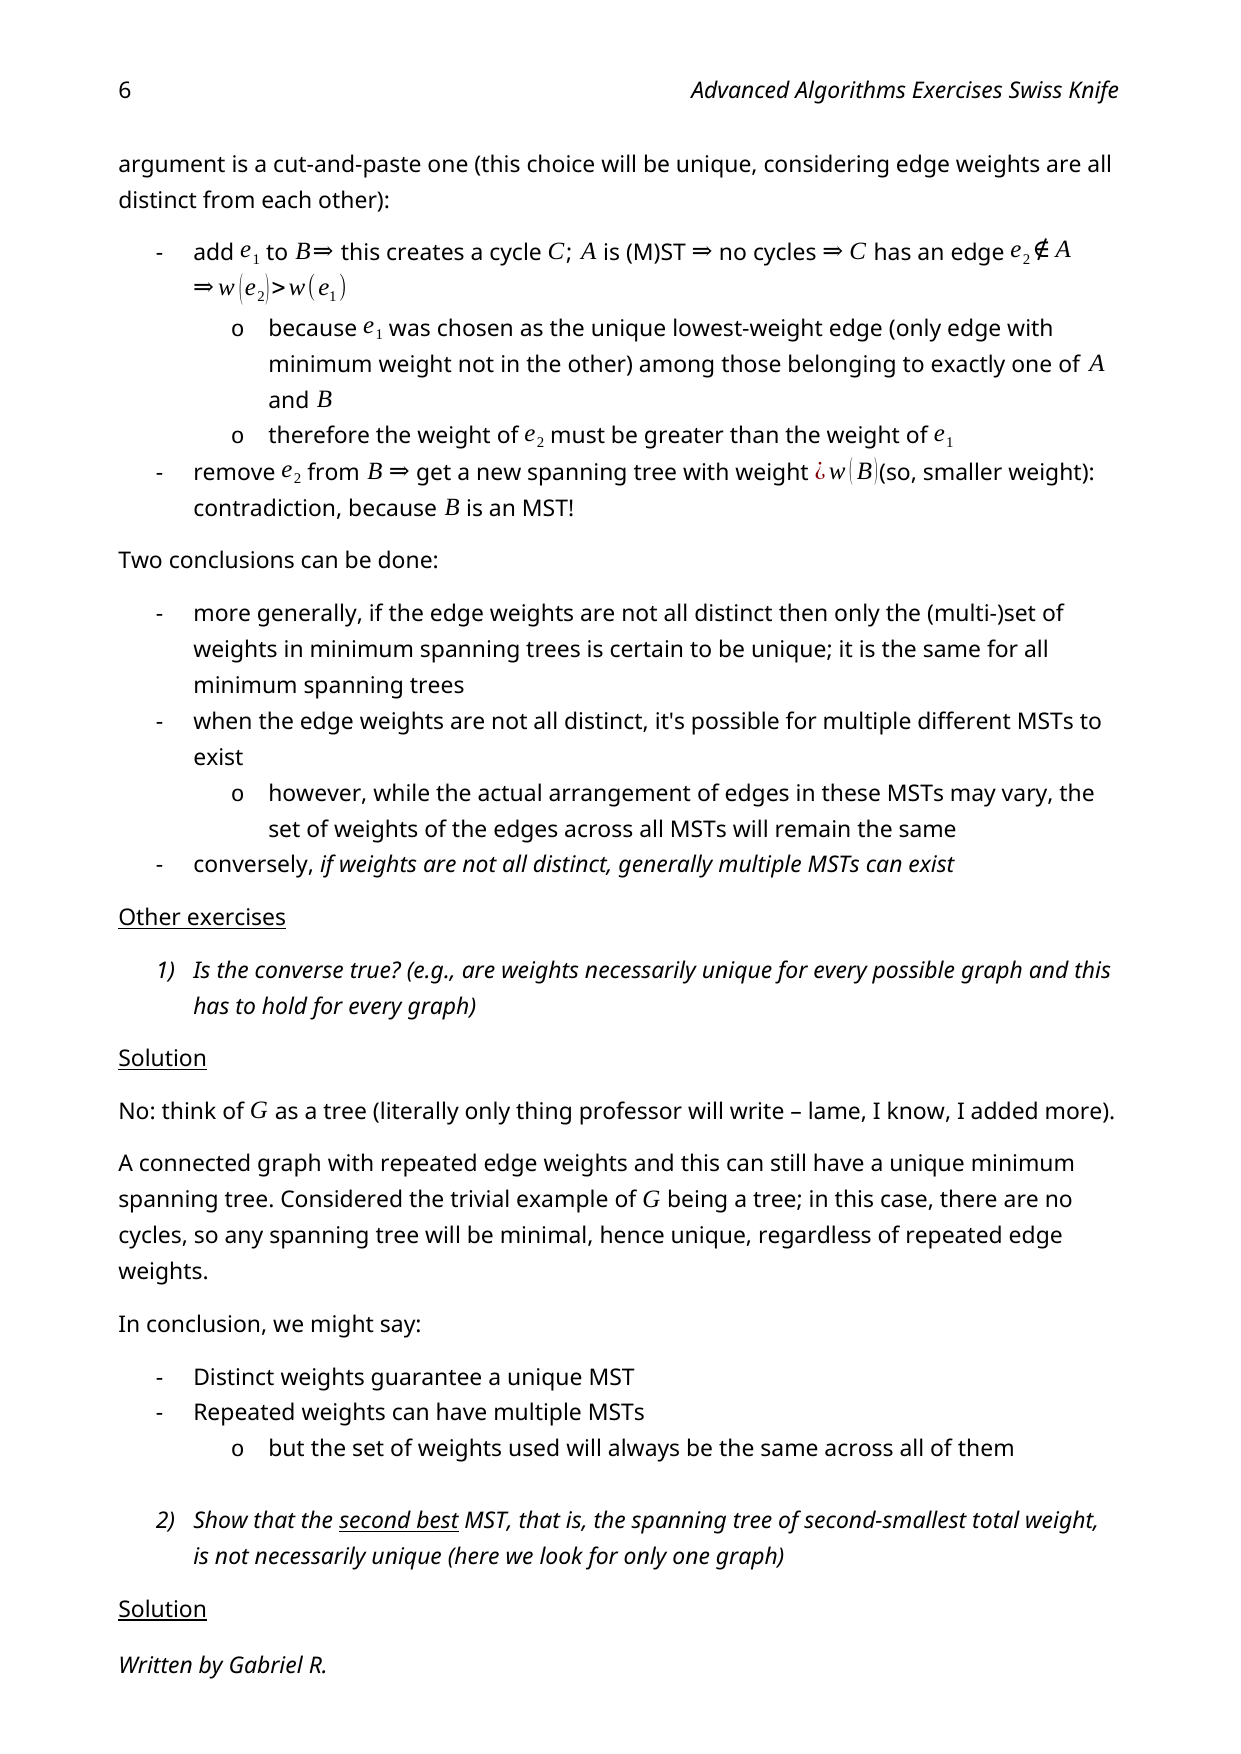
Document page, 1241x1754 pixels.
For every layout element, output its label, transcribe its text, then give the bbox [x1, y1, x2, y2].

list however, while the actual arrangement of edges in these MSTs may vary, the set of weights of the edges across all MSTs will remain the same [231, 776, 1122, 844]
text A connected graph with repeated edge weights and this can still have a unique minimum spanning tree. Considered the trivial example of being a tree; in this case, there are no cycles, so any spanning tree will be minimal, hence unique, regardless of repeated edge weights. [118, 1147, 1122, 1286]
text Solution [118, 1042, 1122, 1073]
text Other exercises [118, 901, 1122, 932]
list Show that the second best MST, that is, the spanning tree of second-smallest total weight, is not necessarily unique (here we look for only one graph) [156, 1504, 1122, 1571]
list because was chosen as the unique lowest-weight edge (only edge with minimum weight not in the other) among those belonging to exactly one of and [231, 312, 1122, 415]
list add to this creates a cycle ; is (M)ST no cycles has an edge [156, 236, 1122, 267]
text Two conclusions can be done: [118, 544, 1122, 575]
list but the set of weights used will always be the same across all of them [231, 1432, 1122, 1464]
list therefore the weight of must be greater than the weight of [231, 419, 1122, 451]
list more generally, if the edge weights are not all distinct then only the (multi-)set of weights in minimum spanning trees is certain to be unique; it is the same for all minimum spanning trees [156, 597, 1122, 700]
text No: think of as a tree (literally only thing professor will write – lame, I know, I added more). [118, 1095, 1122, 1126]
text In conclusion, we might say: [118, 1308, 1122, 1339]
list remove from get a new spanning tree with weight (so, smaller weight): contradiction, because is an MST! [156, 456, 1122, 523]
list Distinct weights guarantee a unique MST [156, 1360, 1122, 1392]
list conversely, if weights are not all distinct, generally multiple MSTs can exist [156, 848, 1122, 880]
list when the edge weights are not all distinct, it's possible for multiple different MSTs to exist [156, 704, 1122, 772]
text Solution [118, 1593, 1122, 1624]
list Repeated weights can have multiple MSTs [156, 1396, 1122, 1428]
list Is the converse true? (e.g., are weights necessarily unique for every possible graph and this has to hold for every graph) [156, 954, 1122, 1021]
